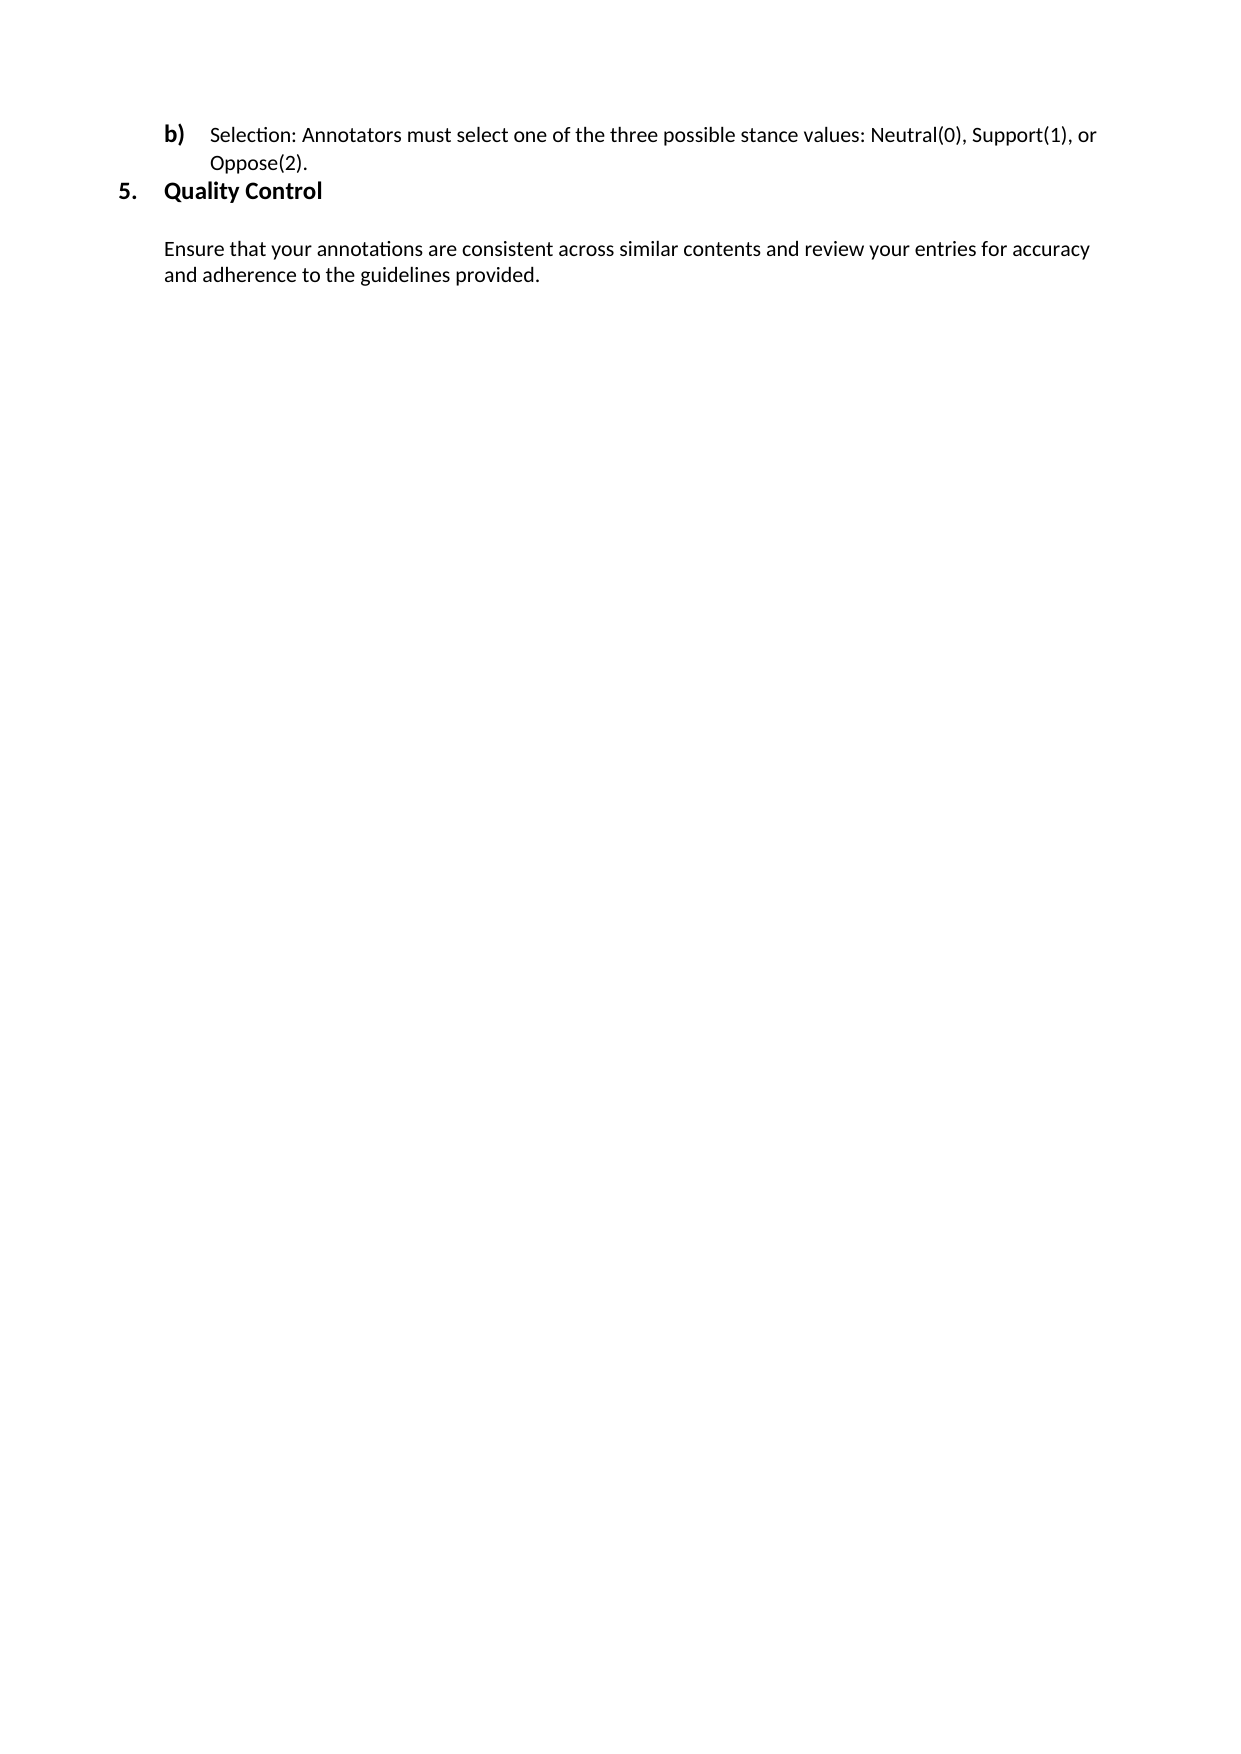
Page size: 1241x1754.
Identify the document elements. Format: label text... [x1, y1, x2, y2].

list Quality Control [118, 175, 1122, 206]
list Ensure that your annotations are consistent across similar contents and review your entries for accuracy and adherence to the guidelines provided. [164, 235, 1122, 288]
list Selection: Annotators must select one of the three possible stance values: Neutral(0), Support(1), or Oppose(2). [164, 118, 1122, 175]
